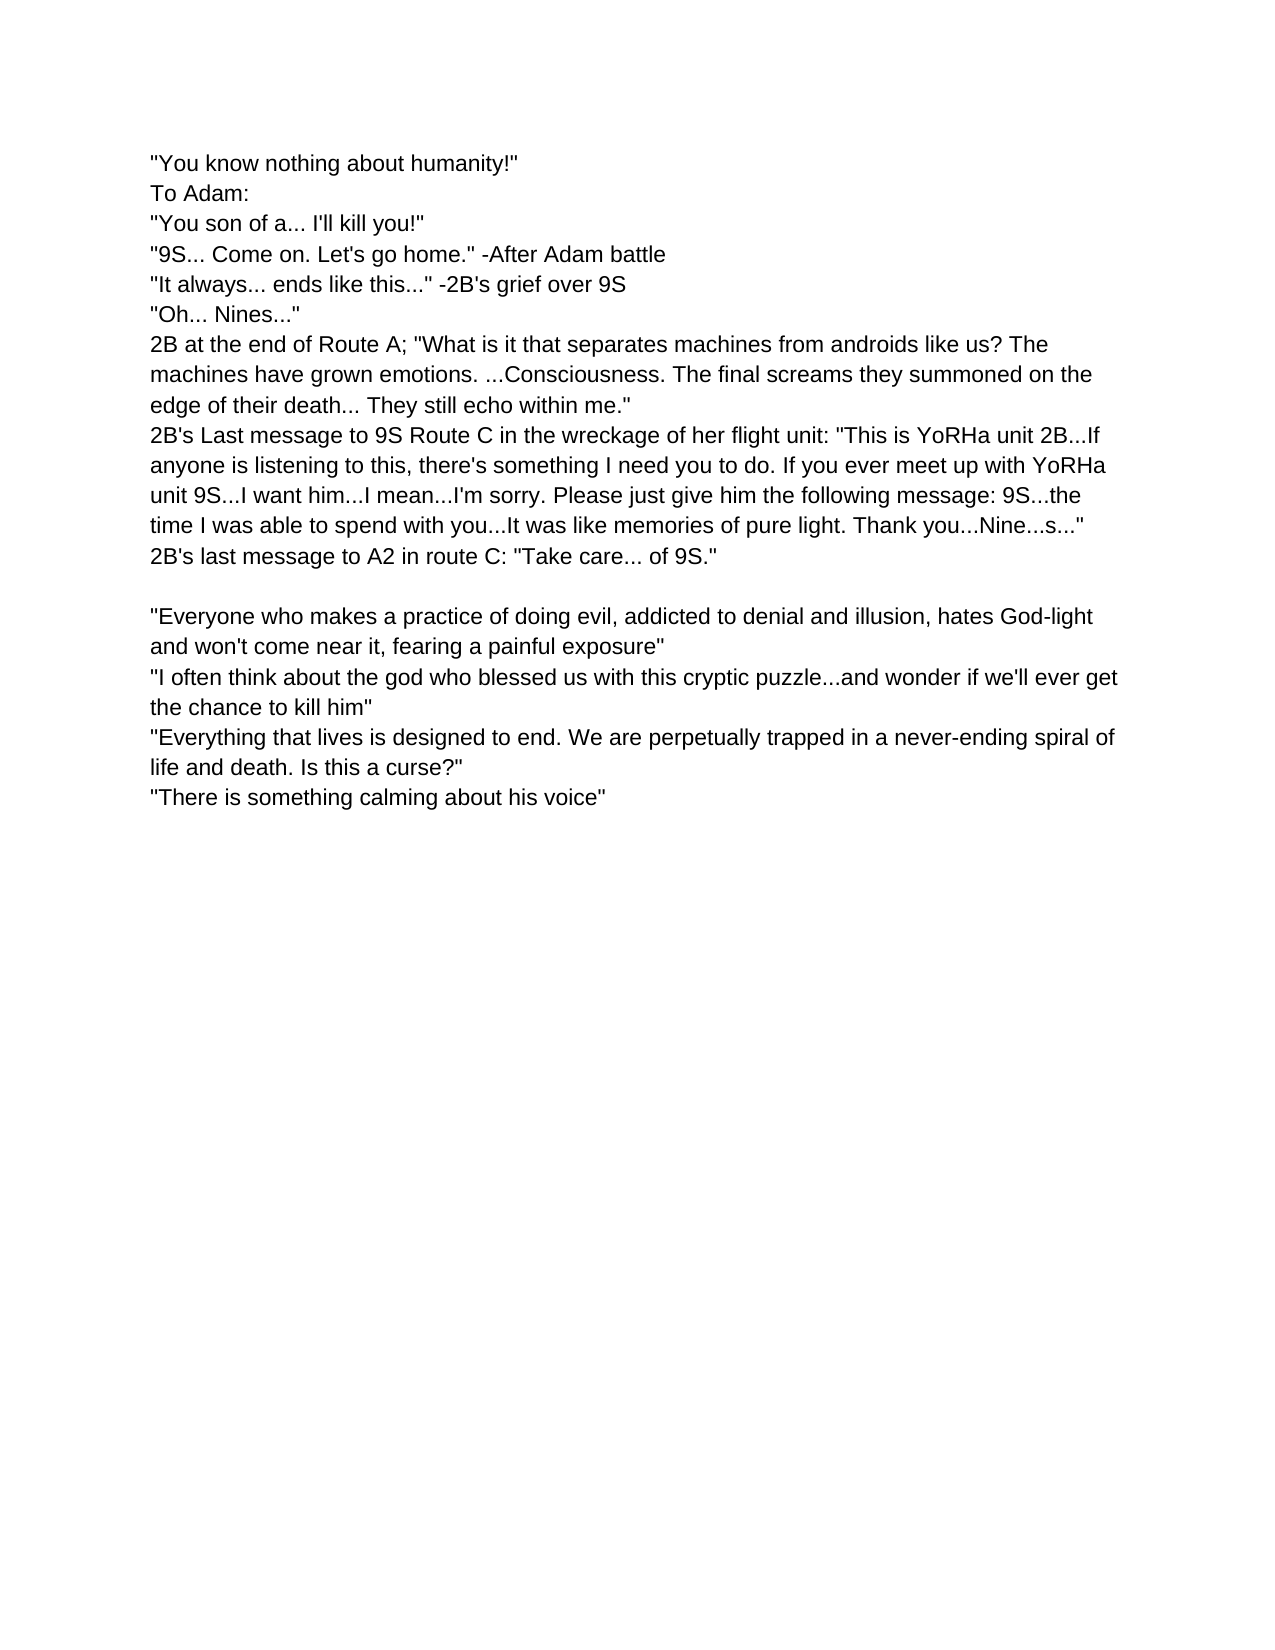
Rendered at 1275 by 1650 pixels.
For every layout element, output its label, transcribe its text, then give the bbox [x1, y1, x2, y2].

text "I often think about the god who blessed us with this cryptic puzzle...and wonder if we'll ever get the chance to kill him" [150, 663, 1125, 720]
text "You know nothing about humanity!" [150, 150, 1125, 176]
text "Oh... Nines..." [150, 301, 1125, 327]
text "There is something calming about his voice" [150, 784, 1125, 811]
text "It always... ends like this..." -2B's grief over 9S [150, 271, 1125, 297]
text "Everything that lives is designed to end. We are perpetually trapped in a never-ending spiral of life and death. Is this a curse?" [150, 724, 1125, 781]
text 2B's Last message to 9S Route C in the wreckage of her flight unit: "This is YoRHa unit 2B...If anyone is listening to this, there's something I need you to do. If you ever meet up with YoRHa unit 9S...I want him...I mean...I'm sorry. Please just give him the following message: 9S...the time I was able to spend with you...It was like memories of pure light. Thank you...Nine...s..." [150, 422, 1125, 539]
text To Adam: [150, 180, 1125, 207]
text "9S... Come on. Let's go home." -After Adam battle [150, 241, 1125, 267]
text "Everyone who makes a practice of doing evil, addicted to denial and illusion, hates God-light and won't come near it, fearing a painful exposure" [150, 603, 1125, 660]
text "You son of a... I'll kill you!" [150, 210, 1125, 237]
text 2B at the end of Route A; "What is it that separates machines from androids like us? The machines have grown emotions. ...Consciousness. The final screams they summoned on the edge of their death... They still echo within me." [150, 331, 1125, 418]
text 2B's last message to A2 in route C: "Take care... of 9S." [150, 543, 1125, 569]
